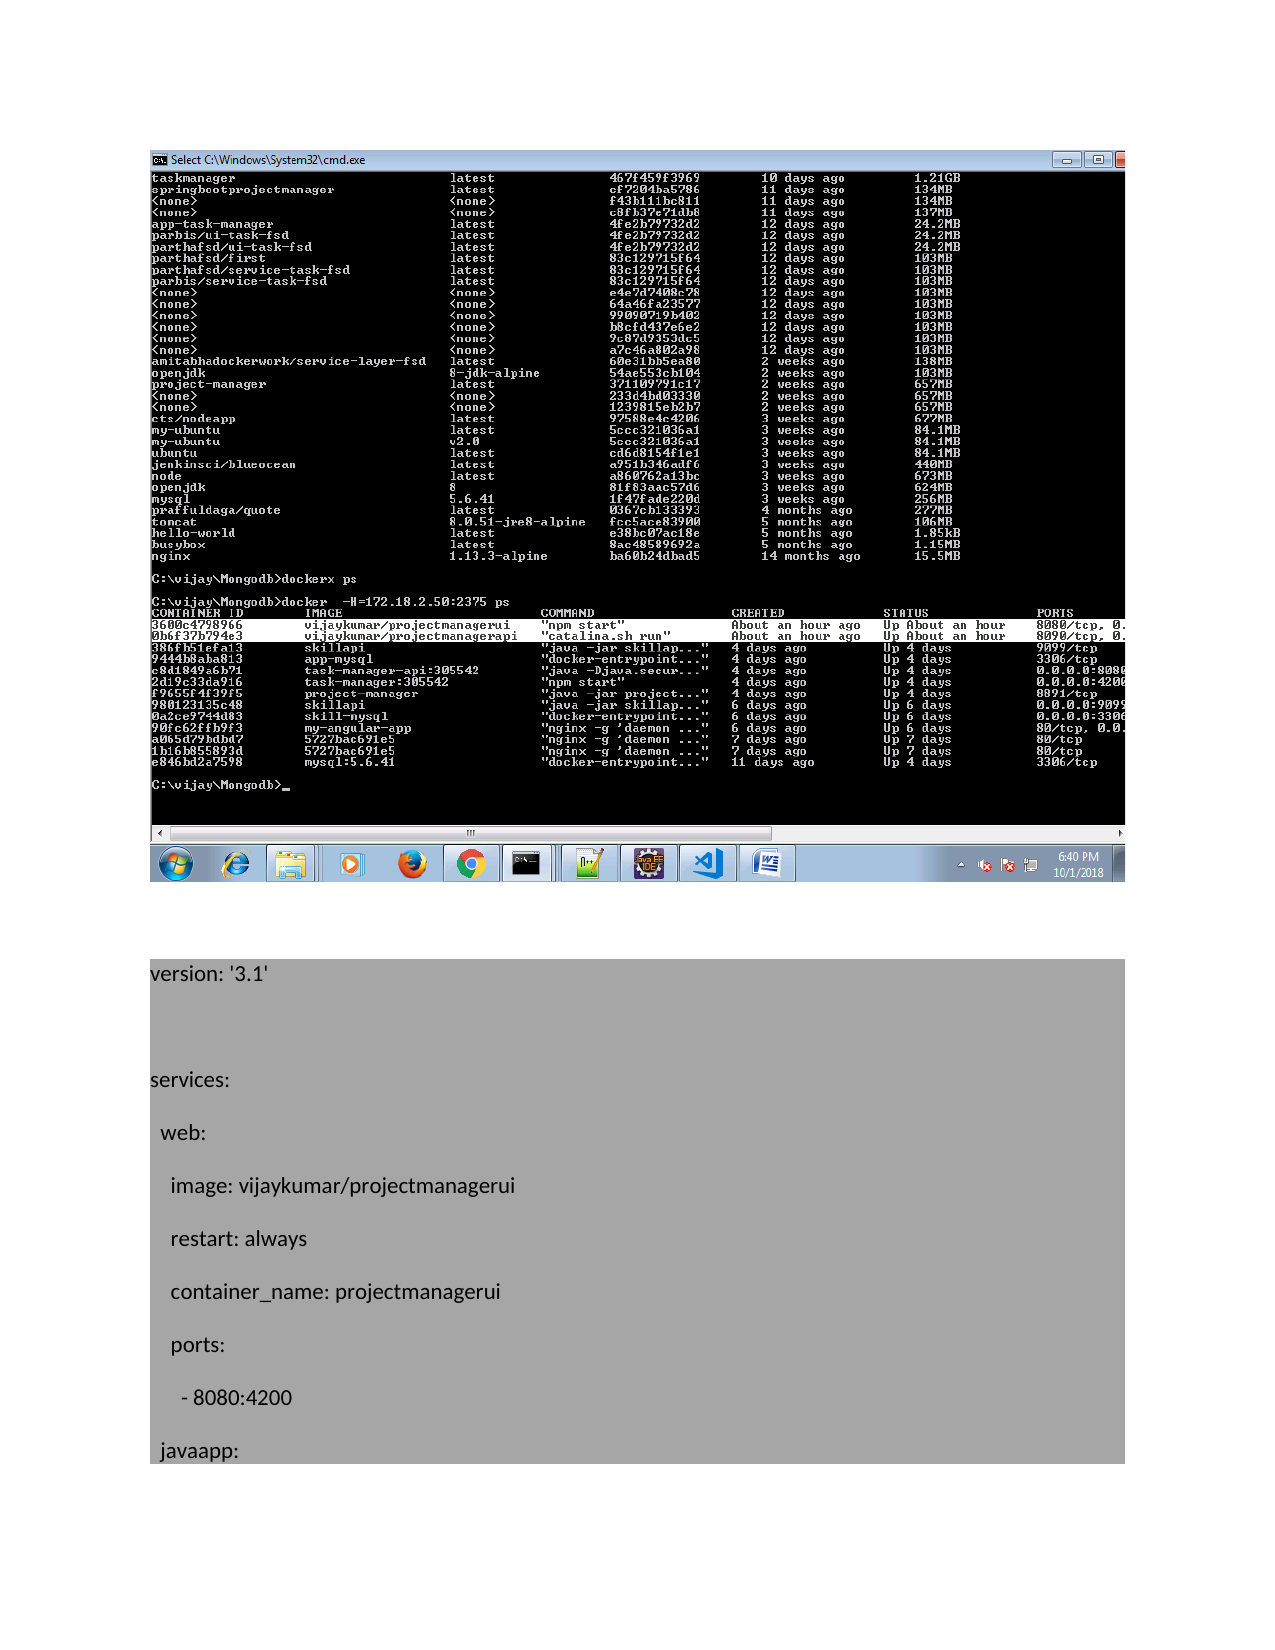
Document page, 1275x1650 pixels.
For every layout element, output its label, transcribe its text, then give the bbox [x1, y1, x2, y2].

text javaapp: [150, 1436, 1125, 1464]
text version: '3.1' [150, 959, 1125, 987]
text image: vijaykumar/projectmanagerui [150, 1171, 1125, 1199]
picture [150, 150, 1125, 882]
text ports: [150, 1330, 1125, 1358]
text services: [150, 1065, 1125, 1093]
text container_name: projectmanagerui [150, 1277, 1125, 1305]
text web: [150, 1118, 1125, 1146]
text - 8080:4200 [150, 1383, 1125, 1411]
text restart: always [150, 1224, 1125, 1252]
